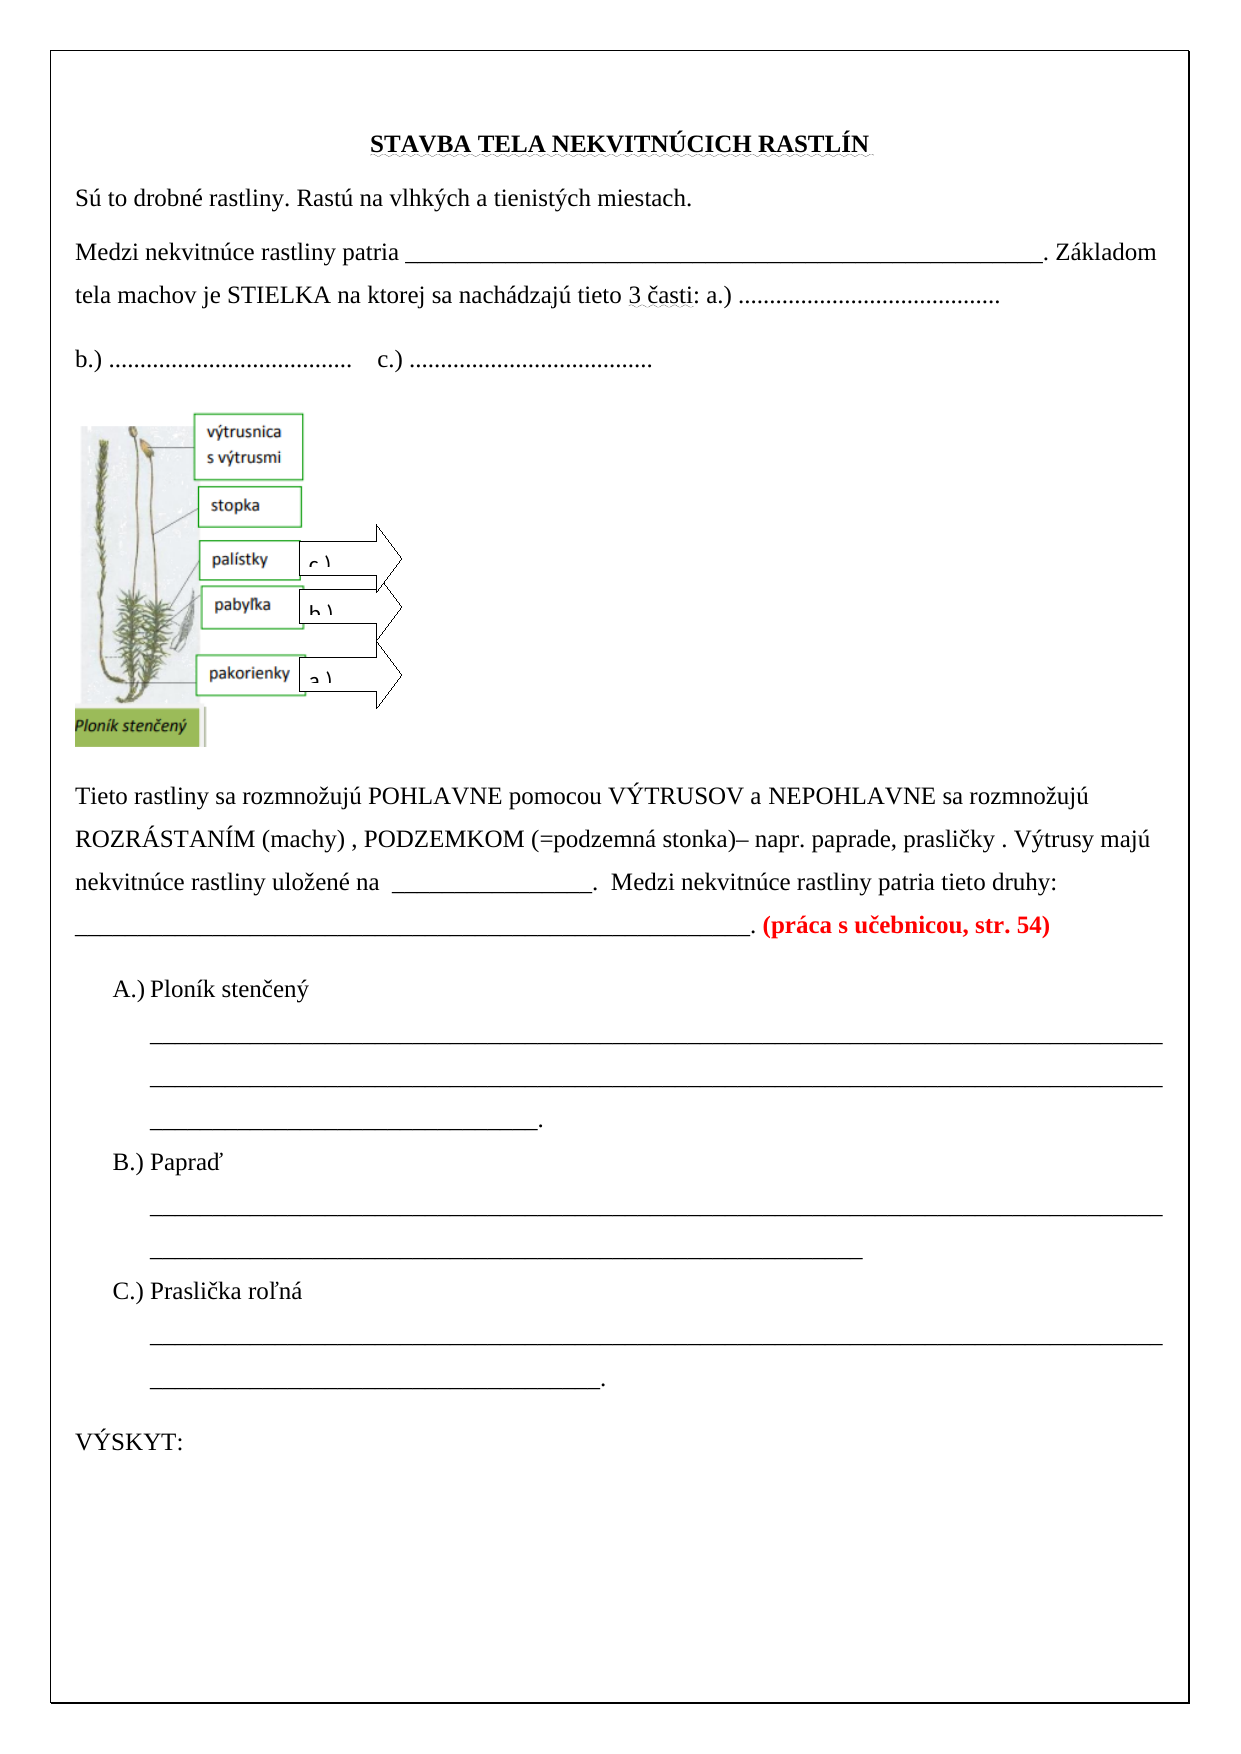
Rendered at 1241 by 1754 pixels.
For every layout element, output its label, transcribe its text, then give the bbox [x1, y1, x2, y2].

list Praslička roľná _________________________________________________________________________________ [112, 1276, 1164, 1348]
list Papraď __________________________________________________________________________________________________________________________________________ [112, 1147, 1164, 1262]
picture [75, 407, 319, 747]
text STAVBA TELA NEKVITNÚCICH RASTLÍN [75, 129, 1164, 158]
text Tieto rastliny sa rozmnožujú POHLAVNE pomocou VÝTRUSOV a NEPOHLAVNE sa rozmnožujú ROZRÁSTANÍM (machy) , PODZEMKOM (=podzemná stonka)– napr. paprade, prasličky . Výtrusy majú nekvitnúce rastliny uložené na ________________. Medzi nekvitnúce rastliny patria tieto druhy: ______________________________________________________. (práca s učebnicou, str. 54) [75, 781, 1164, 939]
text Medzi nekvitnúce rastliny patria ___________________________________________________. Základom tela machov je STIELKA na ktorej sa nachádzajú tieto 3 časti: a.) .......................................... [75, 237, 1164, 308]
text Sú to drobné rastliny. Rastú na vlhkých a tienistých miestach. [75, 183, 1164, 211]
text VÝSKYT: [75, 1427, 1164, 1455]
list ____________________________________. [150, 1363, 1164, 1391]
text b.) ....................................... c.) ....................................... [75, 344, 1164, 372]
list Ploník stenčený _________________________________________________________________________________________________________________________________________________________________________________________________. [112, 974, 1164, 1133]
